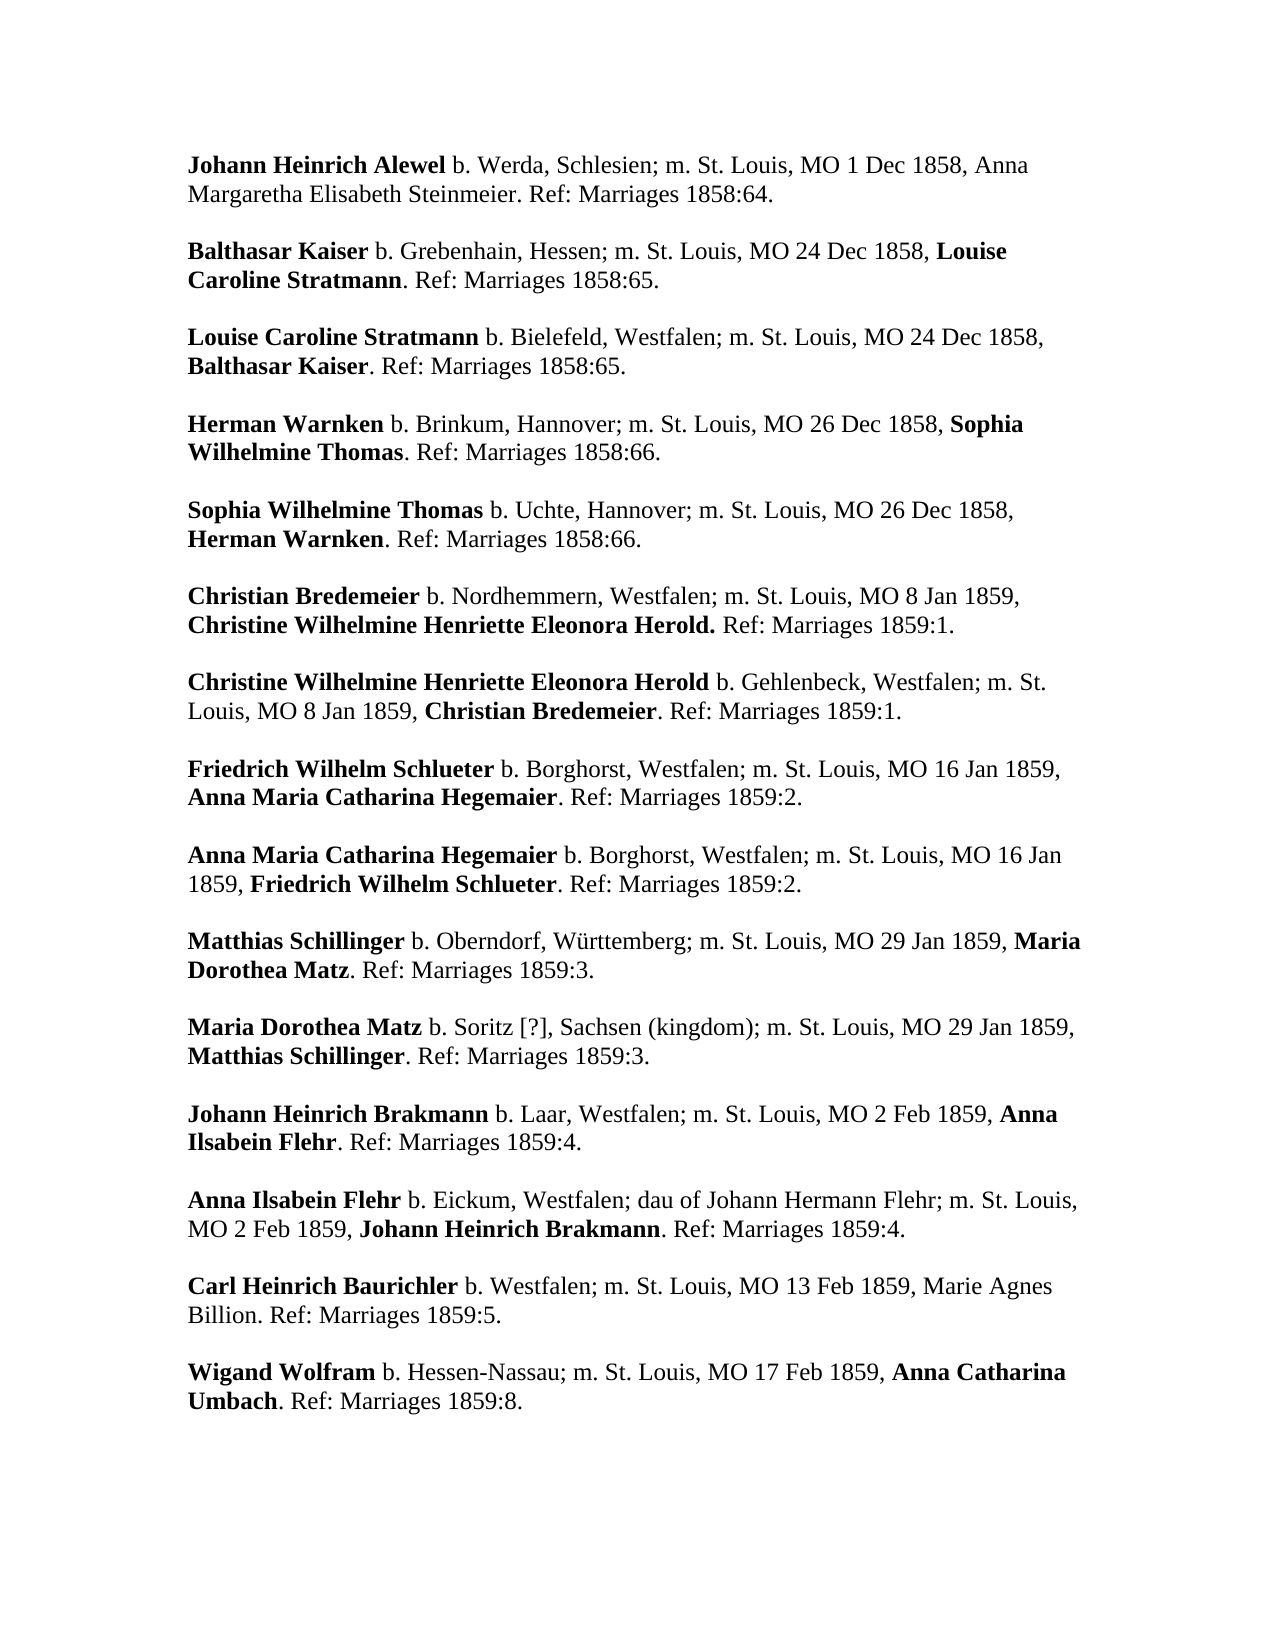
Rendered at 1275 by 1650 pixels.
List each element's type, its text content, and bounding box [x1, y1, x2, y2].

text Matthias Schillinger b. Oberndorf, Württemberg; m. St. Louis, MO 29 Jan 1859, Maria Dorothea Matz. Ref: Marriages 1859:3. [187, 926, 1087, 984]
text Christine Wilhelmine Henriette Eleonora Herold b. Gehlenbeck, Westfalen; m. St. Louis, MO 8 Jan 1859, Christian Bredemeier. Ref: Marriages 1859:1. [187, 667, 1087, 725]
text Louise Caroline Stratmann b. Bielefeld, Westfalen; m. St. Louis, MO 24 Dec 1858, Balthasar Kaiser. Ref: Marriages 1858:65. [187, 322, 1087, 380]
text Wigand Wolfram b. Hessen-Nassau; m. St. Louis, MO 17 Feb 1859, Anna Catharina Umbach. Ref: Marriages 1859:8. [187, 1357, 1087, 1415]
text Carl Heinrich Baurichler b. Westfalen; m. St. Louis, MO 13 Feb 1859, Marie Agnes Billion. Ref: Marriages 1859:5. [187, 1271, 1087, 1329]
text Herman Warnken b. Brinkum, Hannover; m. St. Louis, MO 26 Dec 1858, Sophia Wilhelmine Thomas. Ref: Marriages 1858:66. [187, 409, 1087, 466]
text Johann Heinrich Brakmann b. Laar, Westfalen; m. St. Louis, MO 2 Feb 1859, Anna Ilsabein Flehr. Ref: Marriages 1859:4. [187, 1099, 1087, 1156]
text Christian Bredemeier b. Nordhemmern, Westfalen; m. St. Louis, MO 8 Jan 1859, Christine Wilhelmine Henriette Eleonora Herold. Ref: Marriages 1859:1. [187, 581, 1087, 639]
text Anna Maria Catharina Hegemaier b. Borghorst, Westfalen; m. St. Louis, MO 16 Jan 1859, Friedrich Wilhelm Schlueter. Ref: Marriages 1859:2. [187, 840, 1087, 897]
text Johann Heinrich Alewel b. Werda, Schlesien; m. St. Louis, MO 1 Dec 1858, Anna Margaretha Elisabeth Steinmeier. Ref: Marriages 1858:64. [187, 150, 1087, 207]
text Balthasar Kaiser b. Grebenhain, Hessen; m. St. Louis, MO 24 Dec 1858, Louise Caroline Stratmann. Ref: Marriages 1858:65. [187, 236, 1087, 294]
text Maria Dorothea Matz b. Soritz [?], Sachsen (kingdom); m. St. Louis, MO 29 Jan 1859, Matthias Schillinger. Ref: Marriages 1859:3. [187, 1012, 1087, 1070]
text Friedrich Wilhelm Schlueter b. Borghorst, Westfalen; m. St. Louis, MO 16 Jan 1859, Anna Maria Catharina Hegemaier. Ref: Marriages 1859:2. [187, 754, 1087, 811]
text Anna Ilsabein Flehr b. Eickum, Westfalen; dau of Johann Hermann Flehr; m. St. Louis, MO 2 Feb 1859, Johann Heinrich Brakmann. Ref: Marriages 1859:4. [187, 1185, 1087, 1242]
text Sophia Wilhelmine Thomas b. Uchte, Hannover; m. St. Louis, MO 26 Dec 1858, Herman Warnken. Ref: Marriages 1858:66. [187, 495, 1087, 552]
